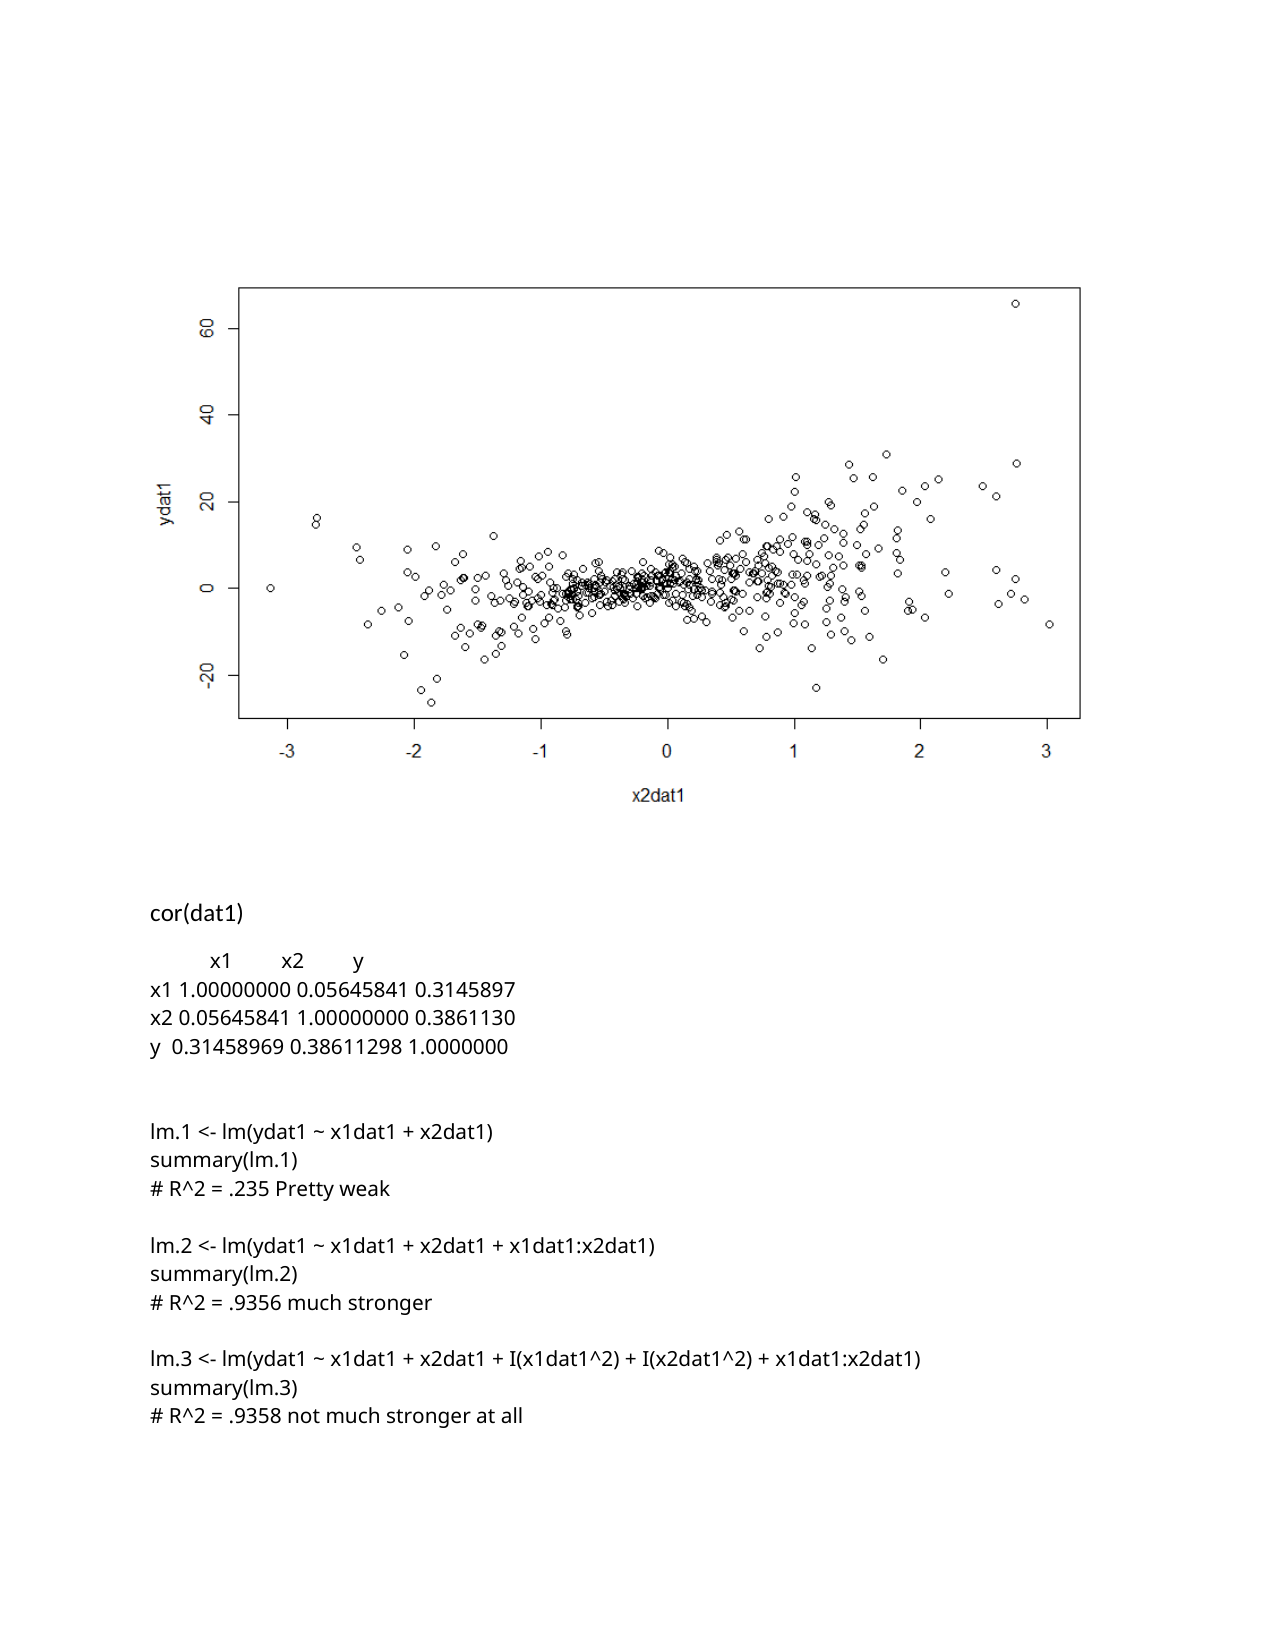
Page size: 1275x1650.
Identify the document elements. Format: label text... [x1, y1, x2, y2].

text # R^2 = .9356 much stronger [150, 1288, 1125, 1316]
text lm.1 <- lm(ydat1 ~ x1dat1 + x2dat1) [150, 1117, 1125, 1146]
text x1 x2 y [150, 946, 1125, 975]
text summary(lm.1) [150, 1146, 1125, 1174]
text summary(lm.2) [150, 1259, 1125, 1288]
text lm.3 <- lm(ydat1 ~ x1dat1 + x2dat1 + I(x1dat1^2) + I(x2dat1^2) + x1dat1:x2dat1) [150, 1344, 1125, 1373]
text cor(dat1) [150, 897, 1125, 927]
text summary(lm.3) [150, 1373, 1125, 1401]
text # R^2 = .235 Pretty weak [150, 1174, 1125, 1202]
text y 0.31458969 0.38611298 1.0000000 [150, 1032, 1125, 1060]
text x2 0.05645841 1.00000000 0.3861130 [150, 1003, 1125, 1032]
text lm.2 <- lm(ydat1 ~ x1dat1 + x2dat1 + x1dat1:x2dat1) [150, 1231, 1125, 1259]
text x1 1.00000000 0.05645841 0.3145897 [150, 975, 1125, 1003]
text # R^2 = .9358 not much stronger at all [150, 1401, 1125, 1430]
picture [150, 199, 1125, 829]
